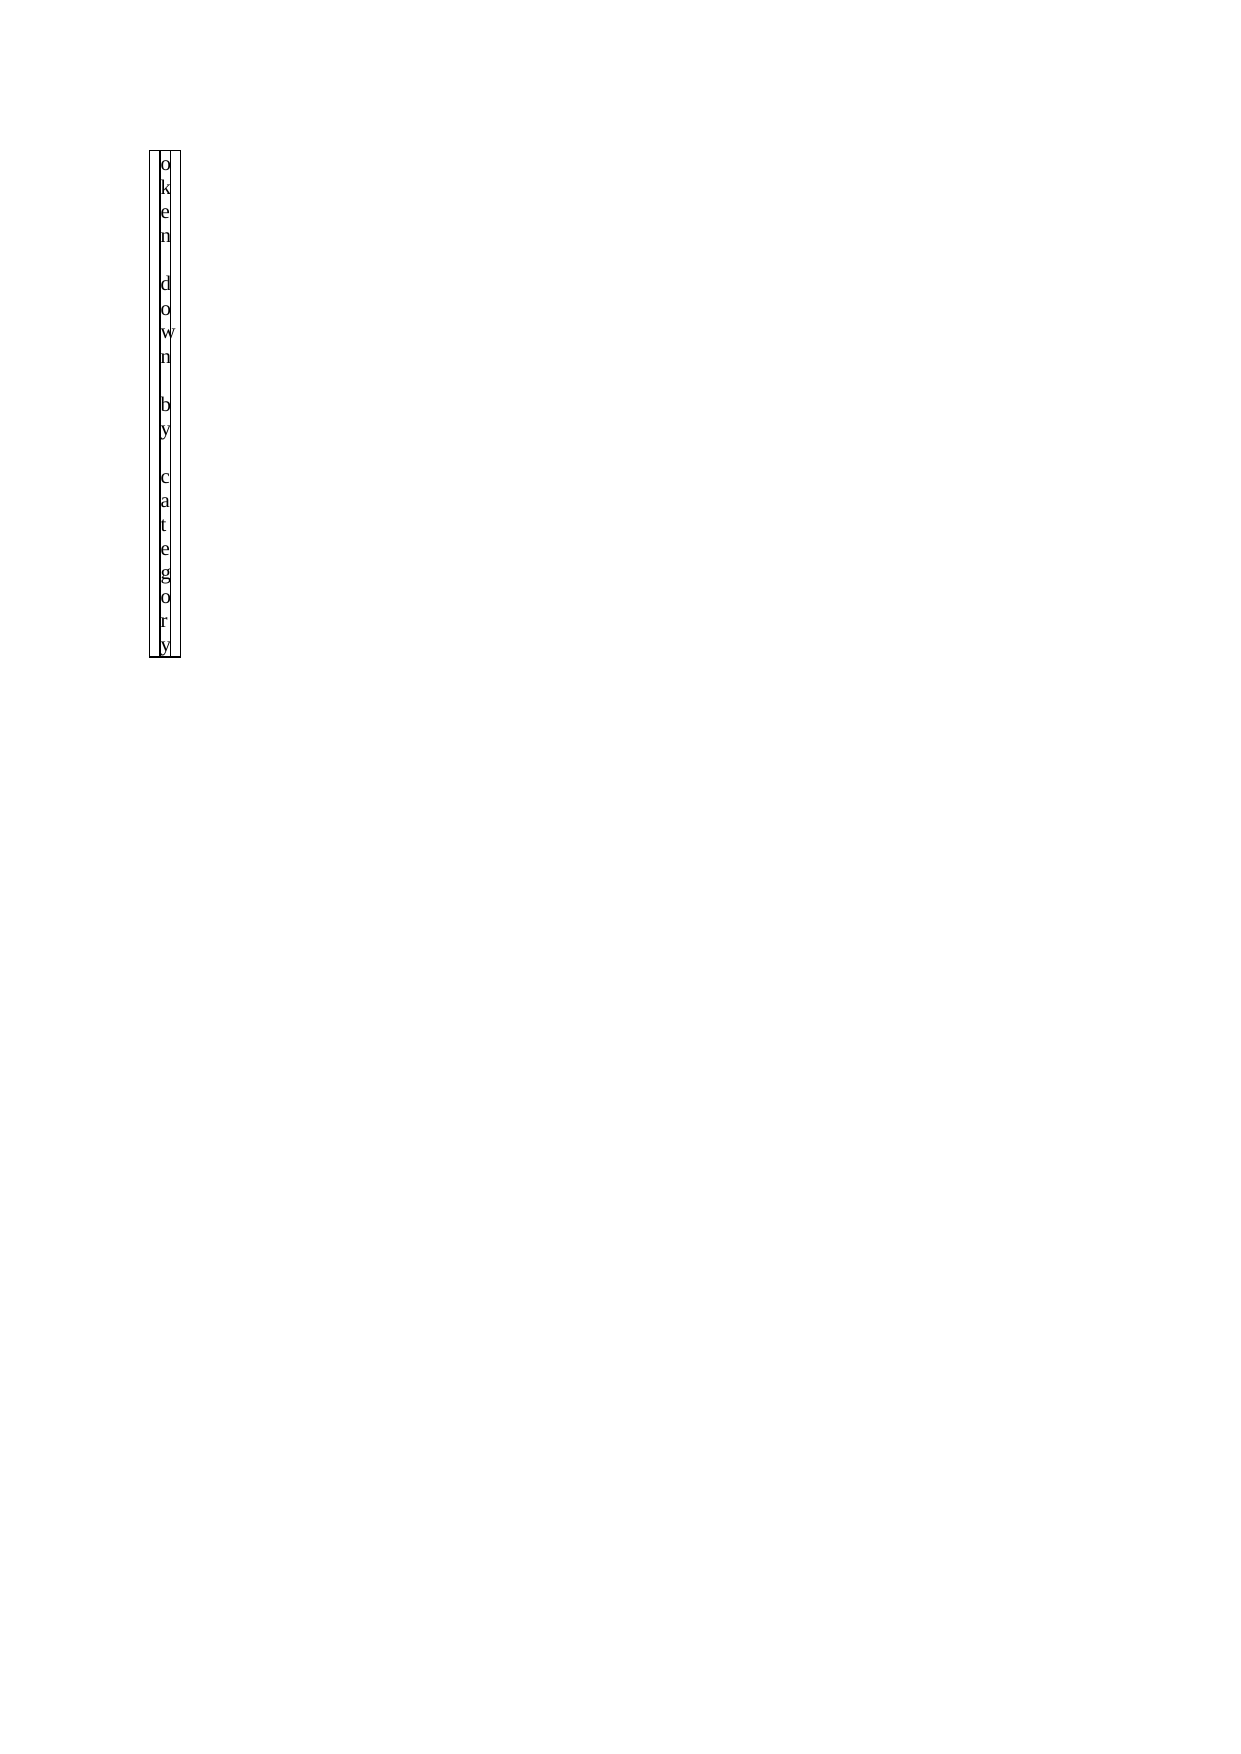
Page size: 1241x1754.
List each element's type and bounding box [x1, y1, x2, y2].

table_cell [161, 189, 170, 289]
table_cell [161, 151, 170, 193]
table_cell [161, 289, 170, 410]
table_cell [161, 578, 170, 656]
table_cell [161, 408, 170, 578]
table_cell [171, 151, 180, 656]
table_cell [150, 151, 159, 656]
